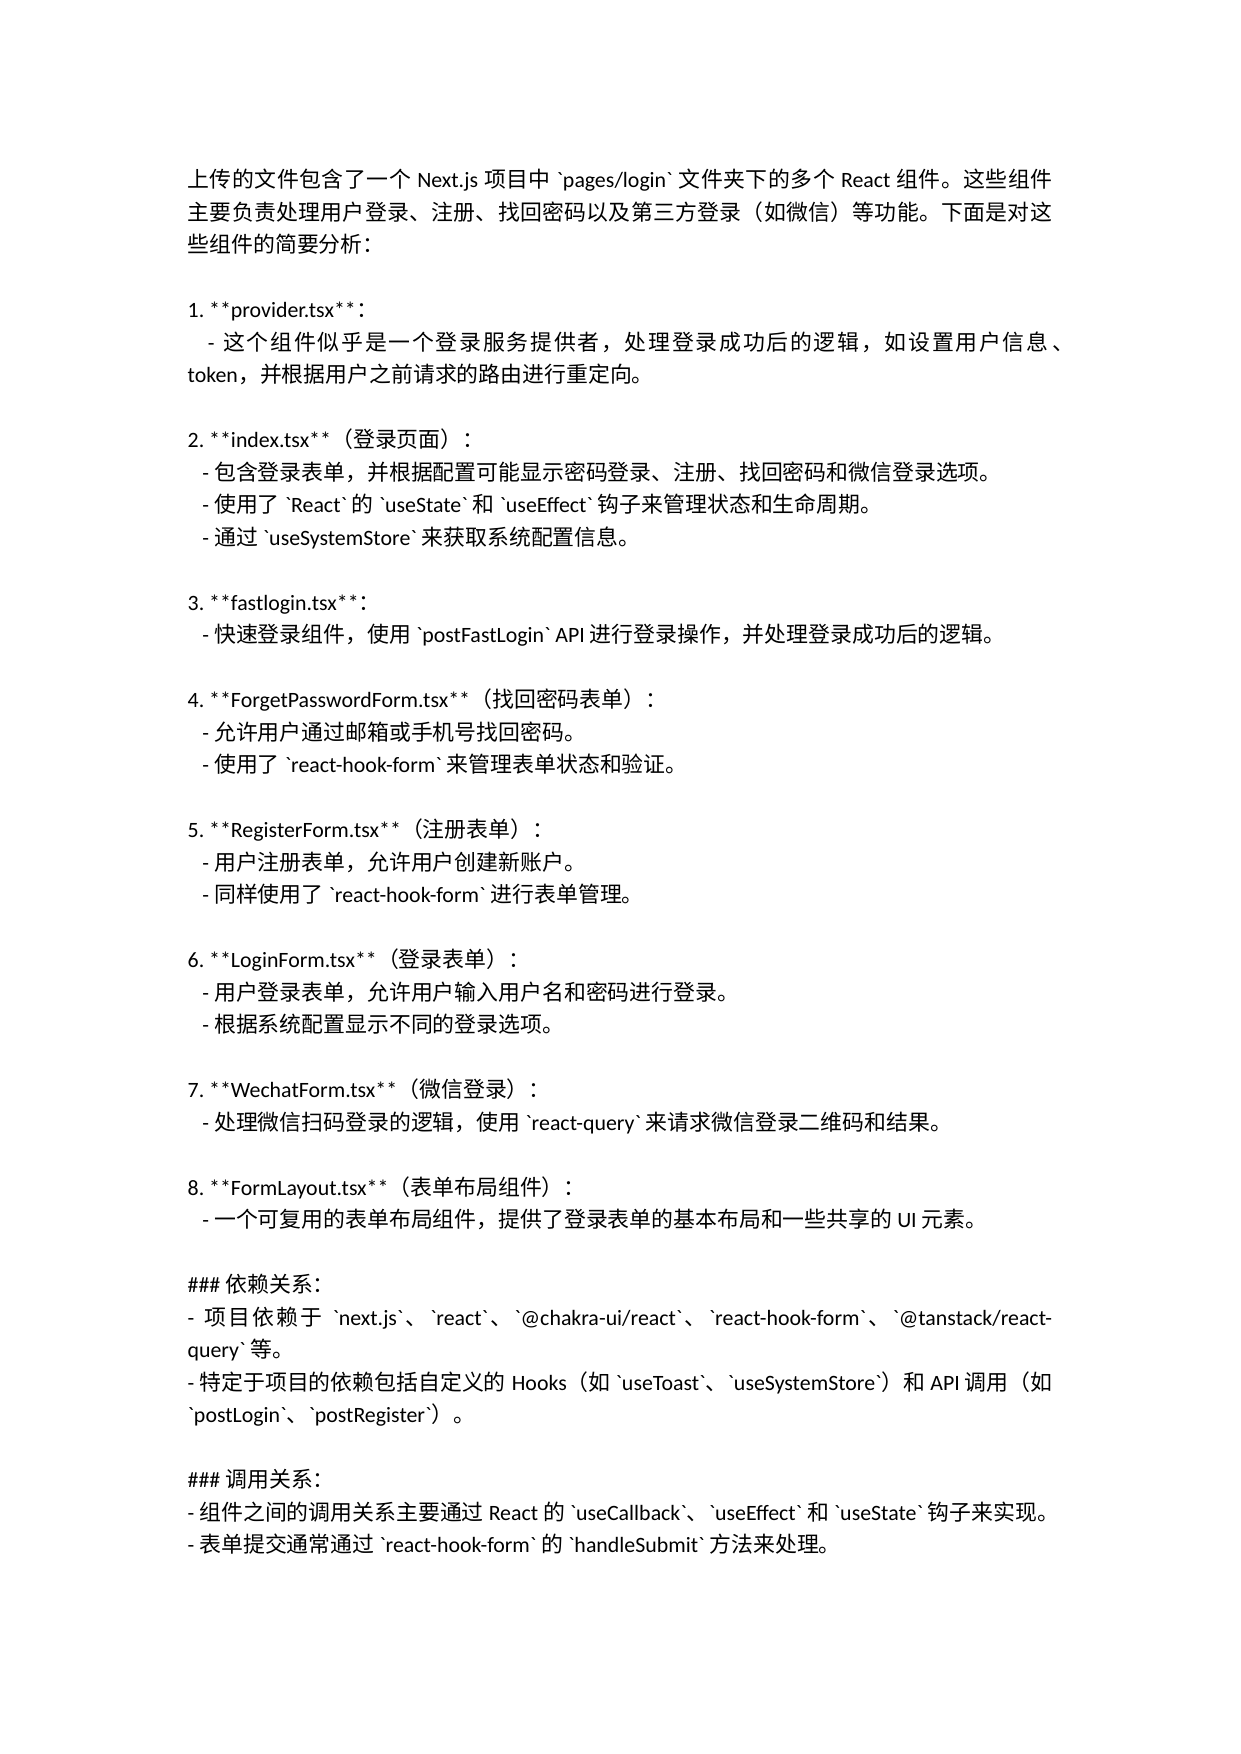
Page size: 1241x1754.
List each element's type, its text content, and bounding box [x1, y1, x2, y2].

text ### 依赖关系： [187, 1267, 1053, 1299]
text - 项目依赖于 `next.js`、`react`、`@chakra-ui/react`、`react-hook-form`、`@tanstack/react-query` 等。 [187, 1299, 1053, 1364]
text 5. **RegisterForm.tsx**（注册表单）： [187, 812, 1053, 844]
text - 一个可复用的表单布局组件，提供了登录表单的基本布局和一些共享的 UI 元素。 [187, 1202, 1053, 1234]
text 8. **FormLayout.tsx**（表单布局组件）： [187, 1169, 1053, 1202]
text - 用户注册表单，允许用户创建新账户。 [187, 844, 1053, 877]
text 1. **provider.tsx**： [187, 292, 1053, 324]
text 上传的文件包含了一个 Next.js 项目中 `pages/login` 文件夹下的多个 React 组件。这些组件主要负责处理用户登录、注册、找回密码以及第三方登录（如微信）等功能。下面是对这些组件的简要分析： [187, 162, 1053, 259]
text - 这个组件似乎是一个登录服务提供者，处理登录成功后的逻辑，如设置用户信息、token，并根据用户之前请求的路由进行重定向。 [187, 324, 1053, 389]
text - 根据系统配置显示不同的登录选项。 [187, 1007, 1053, 1039]
text - 特定于项目的依赖包括自定义的 Hooks（如 `useToast`、`useSystemStore`）和 API 调用（如 `postLogin`、`postRegister`）。 [187, 1364, 1053, 1429]
text - 用户登录表单，允许用户输入用户名和密码进行登录。 [187, 974, 1053, 1007]
text 3. **fastlogin.tsx**： [187, 584, 1053, 617]
text - 处理微信扫码登录的逻辑，使用 `react-query` 来请求微信登录二维码和结果。 [187, 1104, 1053, 1137]
text - 包含登录表单，并根据配置可能显示密码登录、注册、找回密码和微信登录选项。 [187, 454, 1053, 487]
text - 通过 `useSystemStore` 来获取系统配置信息。 [187, 519, 1053, 552]
text - 同样使用了 `react-hook-form` 进行表单管理。 [187, 877, 1053, 909]
text - 使用了 `react-hook-form` 来管理表单状态和验证。 [187, 747, 1053, 779]
text - 组件之间的调用关系主要通过 React 的 `useCallback`、`useEffect` 和 `useState` 钩子来实现。 [187, 1494, 1053, 1527]
text - 快速登录组件，使用 `postFastLogin` API 进行登录操作，并处理登录成功后的逻辑。 [187, 617, 1053, 649]
text 7. **WechatForm.tsx**（微信登录）： [187, 1072, 1053, 1104]
text 4. **ForgetPasswordForm.tsx**（找回密码表单）： [187, 682, 1053, 714]
text - 使用了 `React` 的 `useState` 和 `useEffect` 钩子来管理状态和生命周期。 [187, 487, 1053, 519]
text - 表单提交通常通过 `react-hook-form` 的 `handleSubmit` 方法来处理。 [187, 1527, 1053, 1559]
text ### 调用关系： [187, 1462, 1053, 1494]
text 6. **LoginForm.tsx**（登录表单）： [187, 942, 1053, 974]
text - 允许用户通过邮箱或手机号找回密码。 [187, 714, 1053, 747]
text 2. **index.tsx**（登录页面）： [187, 422, 1053, 454]
